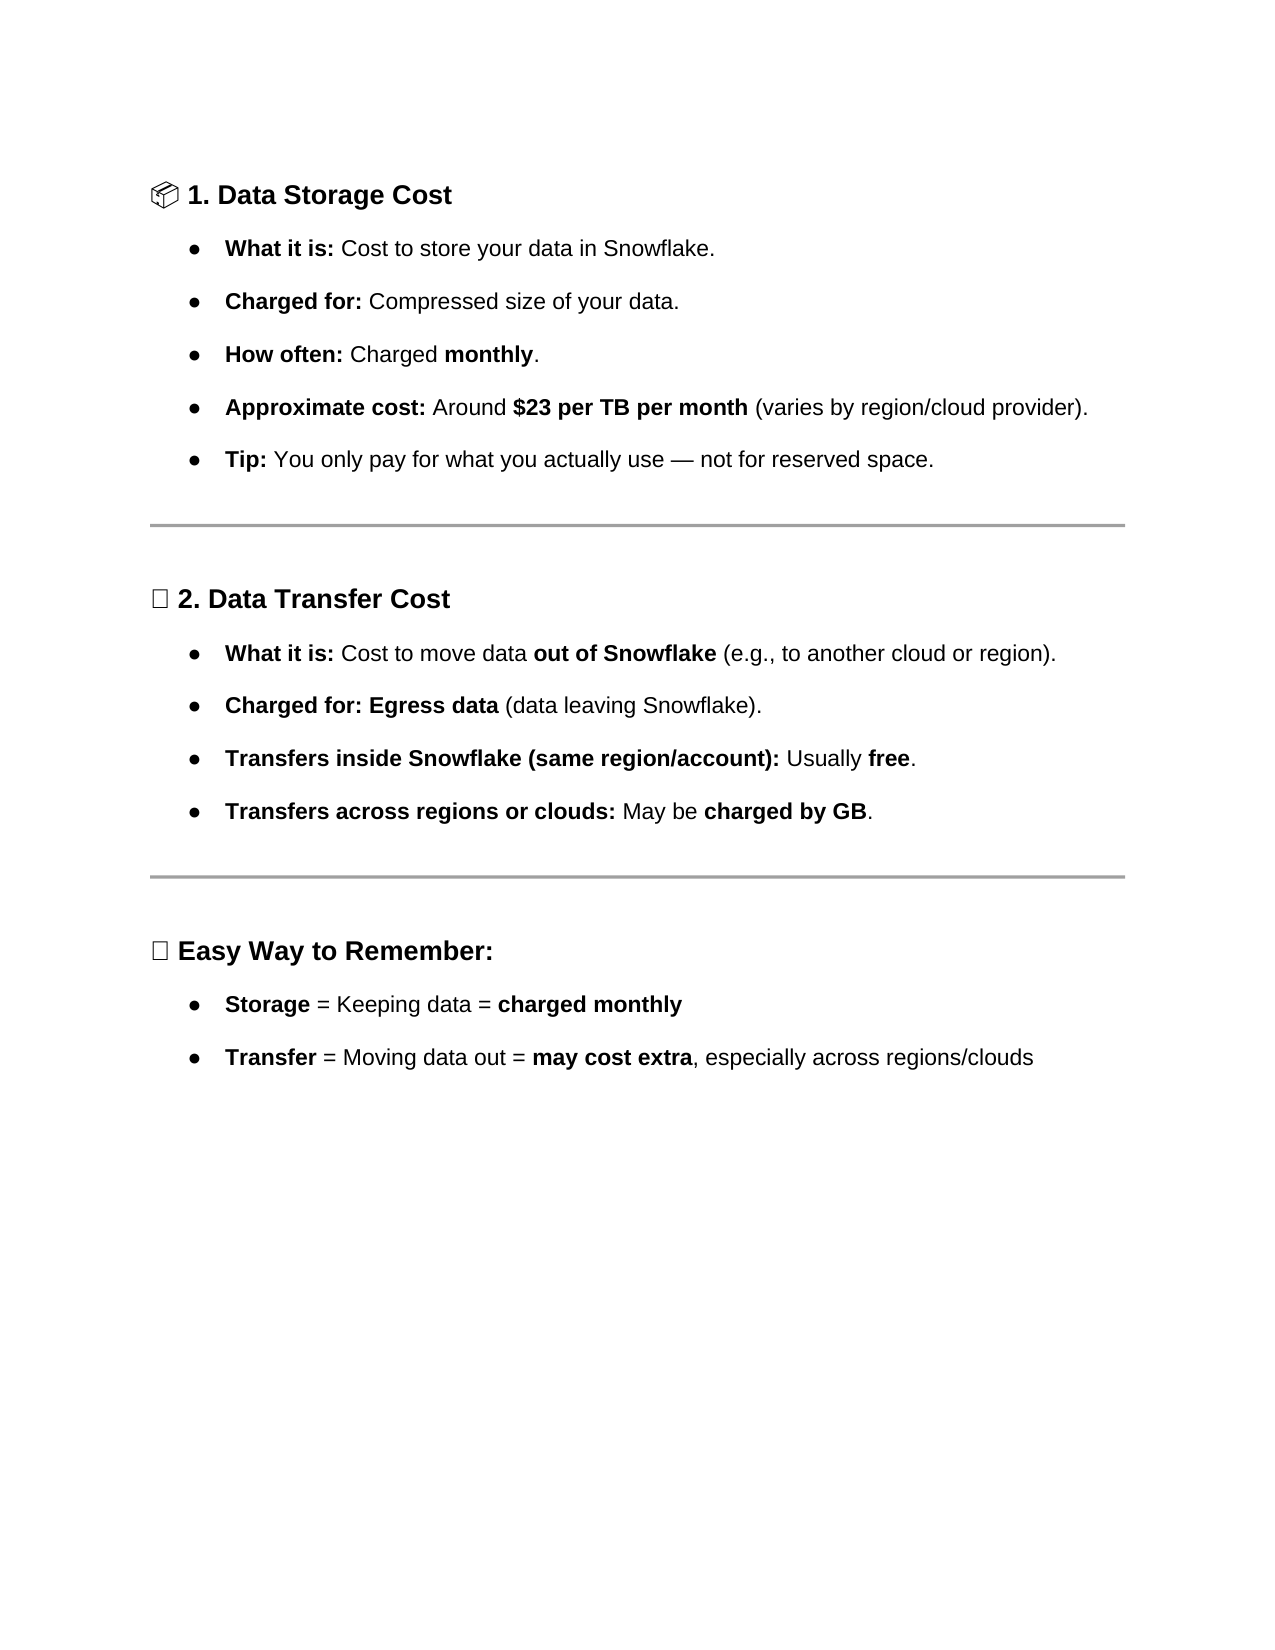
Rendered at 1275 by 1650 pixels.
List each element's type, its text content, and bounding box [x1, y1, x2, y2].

list Transfers inside Snowflake (same region/account): Usually free. [187, 745, 1125, 798]
list Storage = Keeping data = charged monthly [187, 991, 1125, 1044]
list Tip: You only pay for what you actually use — not for reserved space. [187, 446, 1125, 499]
subtitle 📦 1. Data Storage Cost [150, 179, 1125, 210]
list How often: Charged monthly. [187, 341, 1125, 393]
list Transfers across regions or clouds: May be charged by GB. [187, 798, 1125, 850]
list What it is: Cost to store your data in Snowflake. [187, 235, 1125, 288]
list Transfer = Moving data out = may cost extra, especially across regions/clouds [187, 1044, 1125, 1096]
subtitle 🧠 Easy Way to Remember: [150, 935, 1125, 966]
list What it is: Cost to move data out of Snowflake (e.g., to another cloud or region). [187, 639, 1125, 692]
list Approximate cost: Around $23 per TB per month (varies by region/cloud provider). [187, 393, 1125, 446]
subtitle 🔁 2. Data Transfer Cost [150, 583, 1125, 614]
list Charged for: Compressed size of your data. [187, 288, 1125, 341]
list Charged for: Egress data (data leaving Snowflake). [187, 692, 1125, 745]
